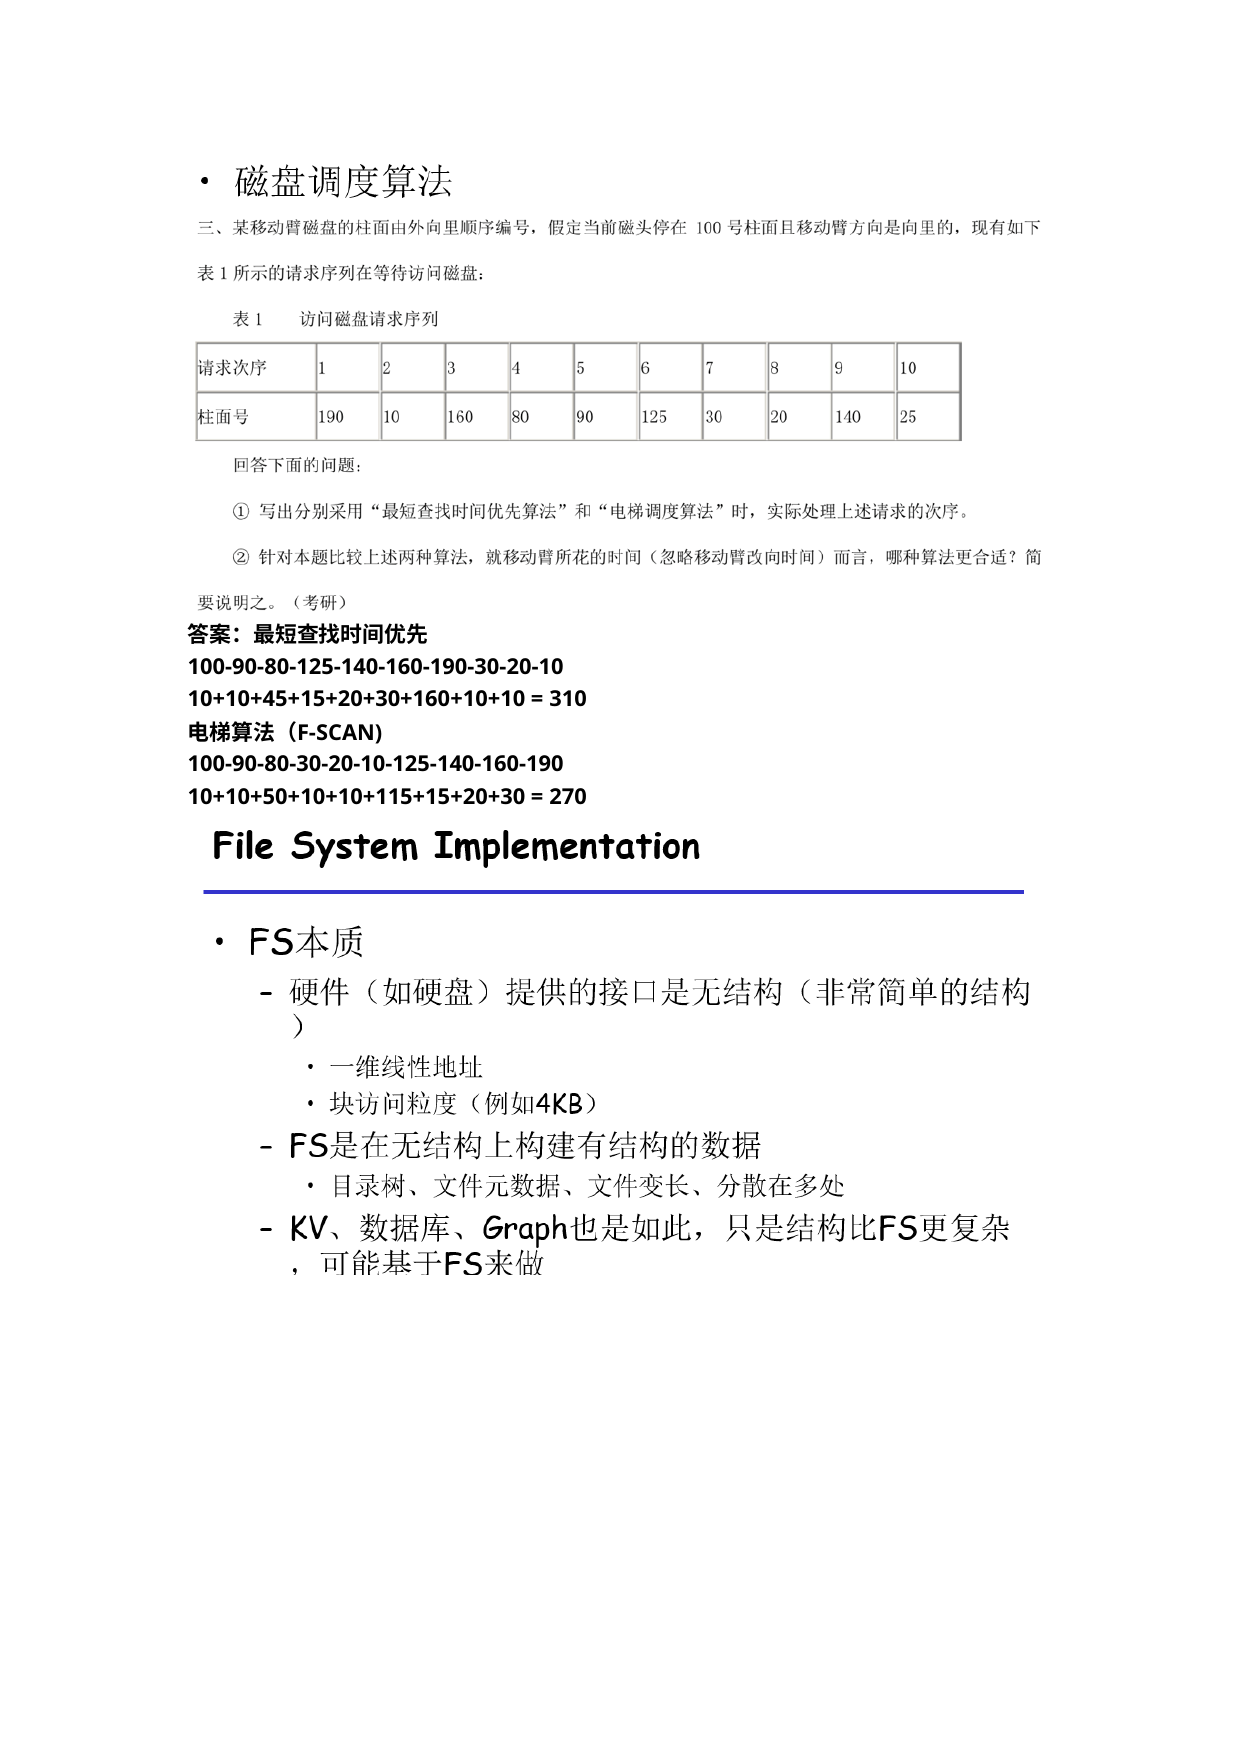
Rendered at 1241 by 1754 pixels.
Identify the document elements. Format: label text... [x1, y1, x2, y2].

text 10+10+45+15+20+30+160+10+10 = 310 [187, 682, 1053, 714]
text 100-90-80-30-20-10-125-140-160-190 [187, 747, 1053, 779]
text 电梯算法（F-SCAN) [187, 714, 1053, 747]
text 答案：最短查找时间优先 [187, 617, 1053, 649]
picture [187, 162, 1053, 616]
picture [187, 812, 1053, 1275]
text 100-90-80-125-140-160-190-30-20-10 [187, 649, 1053, 682]
text 10+10+50+10+10+115+15+20+30 = 270 [187, 779, 1053, 812]
